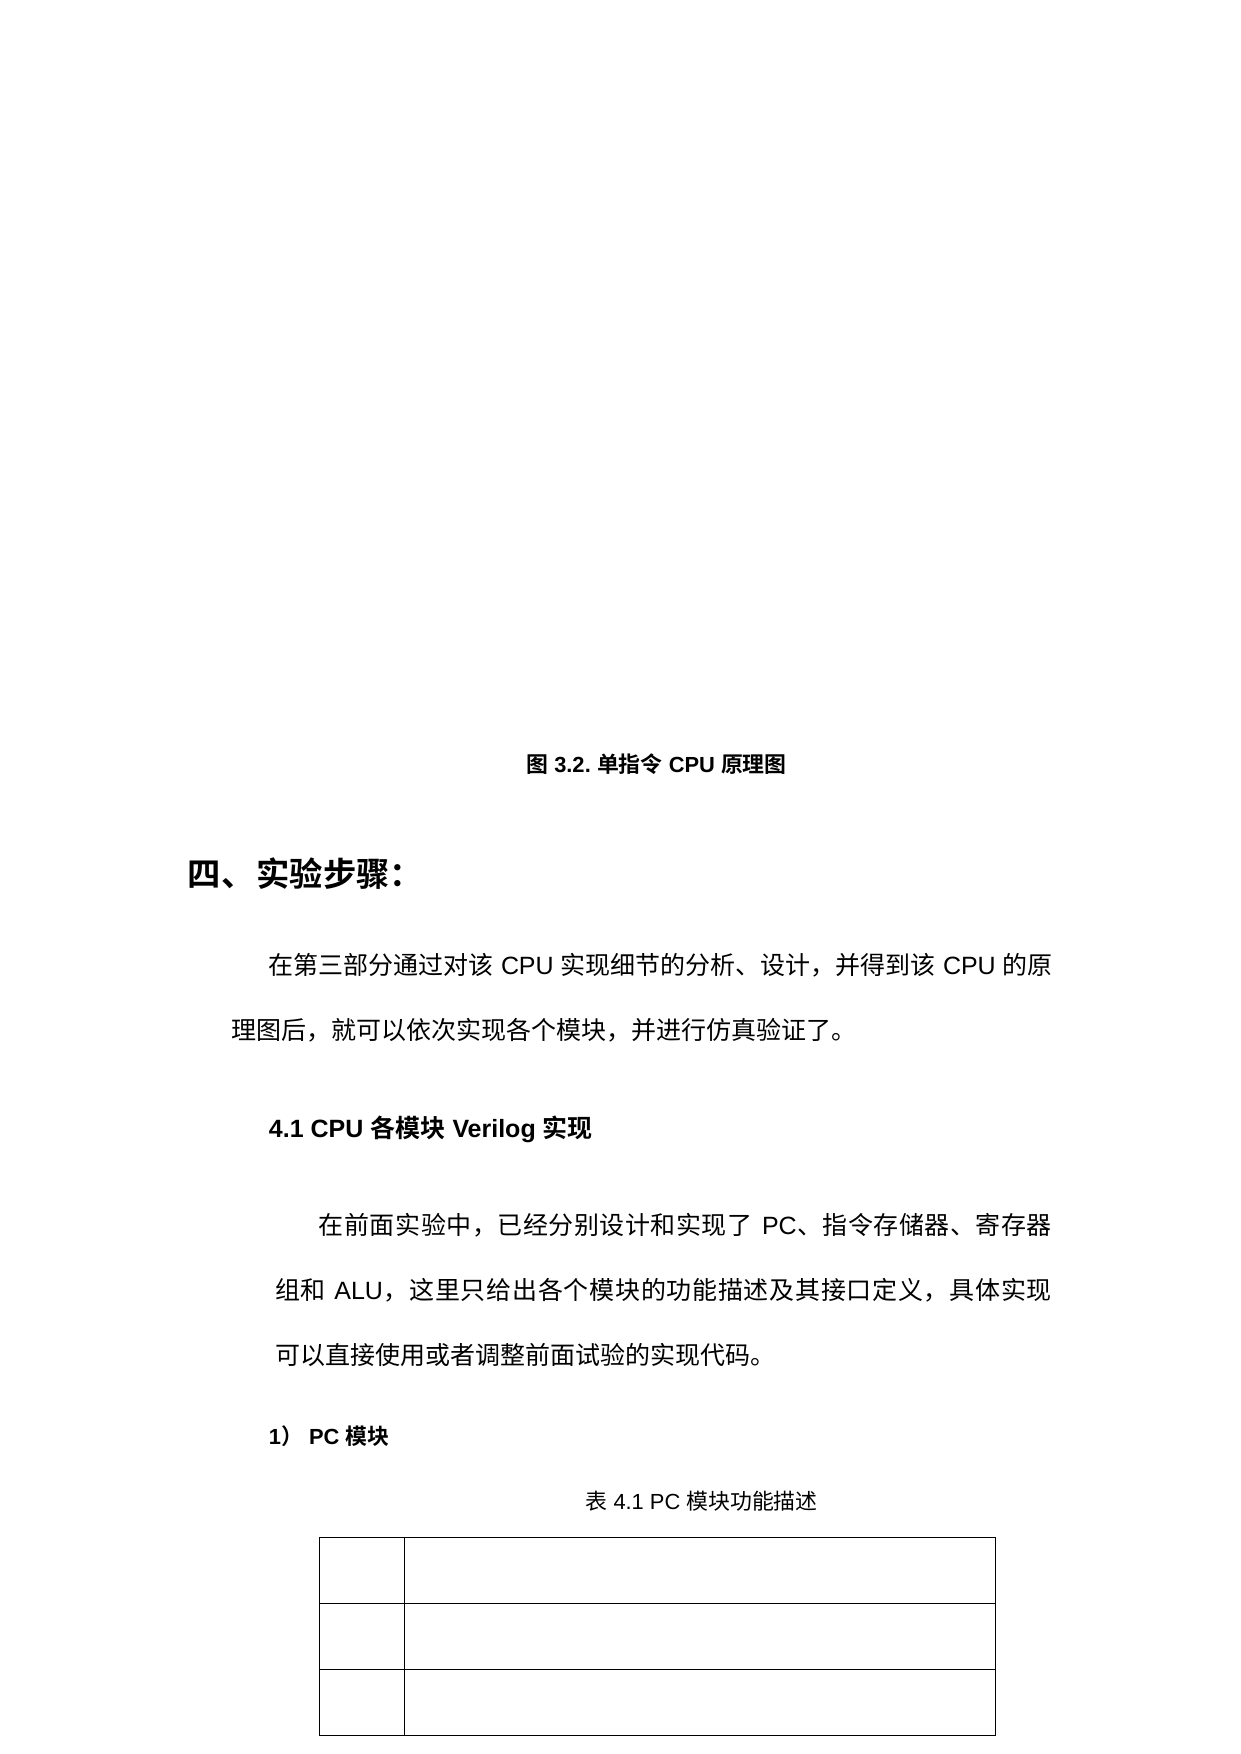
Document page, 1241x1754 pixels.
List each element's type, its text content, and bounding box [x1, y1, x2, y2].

text 在第三部分通过对该 CPU 实现细节的分析、设计，并得到该 CPU 的原理图后，就可以依次实现各个模块，并进行仿真验证了。 [231, 931, 1053, 1061]
text 表 4.1 PC 模块功能描述 [585, 1484, 1053, 1516]
text 4.1 CPU 各模块 Verilog 实现 [269, 1094, 1053, 1159]
text 1） PC 模块 [269, 1419, 1053, 1451]
list 实验步骤： [187, 839, 1053, 904]
list 3.2. 单指令 CPU 原理图 [526, 747, 1053, 779]
text 在前面实验中，已经分别设计和实现了 PC、指令存储器、寄存器组和 ALU，这里只给出各个模块的功能描述及其接口定义，具体实现可以直接使用或者调整前面试验的实现代码。 [275, 1191, 1053, 1386]
